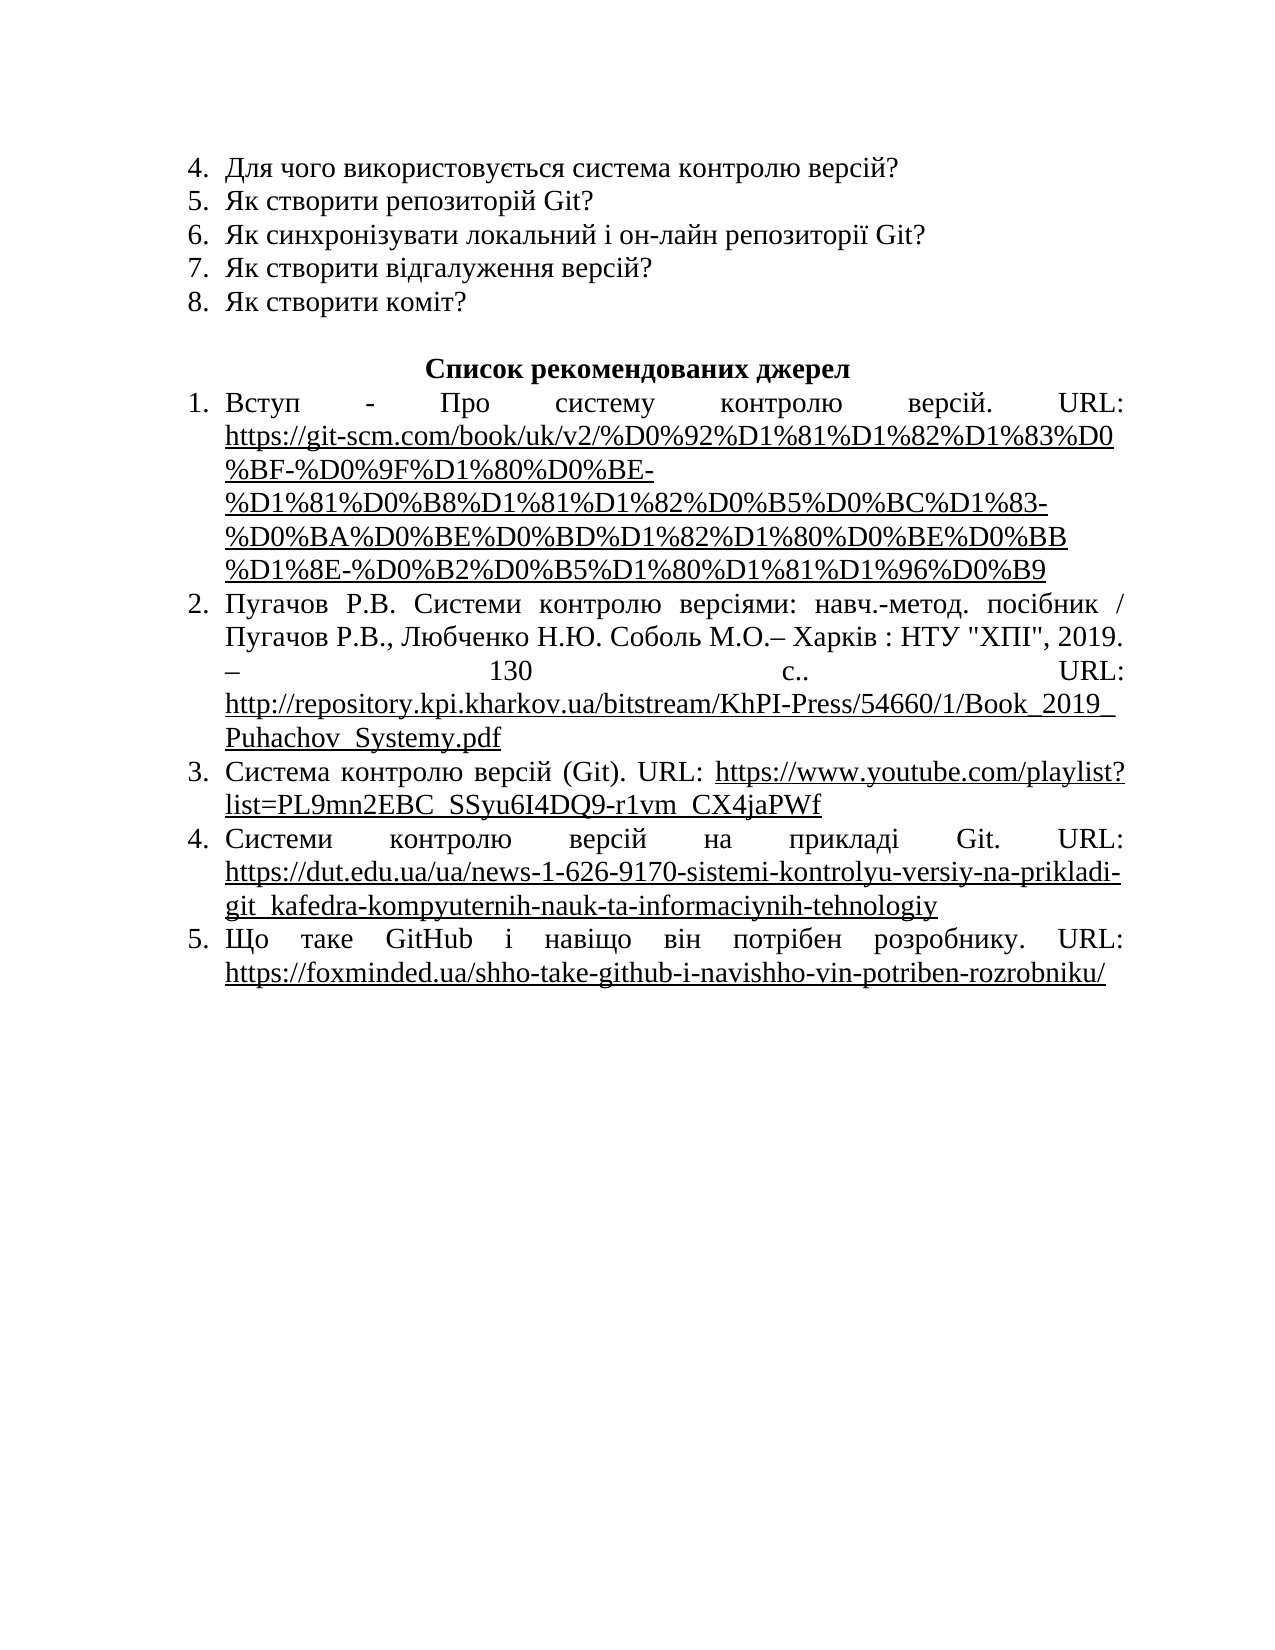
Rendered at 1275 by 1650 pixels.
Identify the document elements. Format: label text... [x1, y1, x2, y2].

list Для чого використовується система контролю версій? [187, 150, 1125, 183]
list Що таке GitHub і навіщо він потрібен розробнику. URL: https://foxminded.ua/shho-take-github-i-navishho-vin-potriben-rozrobniku/ [187, 921, 1125, 988]
list Як створити репозиторій Git? [187, 183, 1125, 217]
list Вступ - Про систему контролю версій. URL: https://git-scm.com/book/uk/v2/%D0%92%D1%81%D1%82%D1%83%D0%BF-%D0%9F%D1%80%D0%BE-%D1%81%D0%B8%D1%81%D1%82%D0%B5%D0%BC%D1%83-%D0%BA%D0%BE%D0%BD%D1%82%D1%80%D0%BE%D0%BB%D1%8E-%D0%B2%D0%B5%D1%80%D1%81%D1%96%D0%B9 [187, 385, 1125, 586]
list Як створити відгалуження версій? [187, 251, 1125, 284]
list Як створити коміт? [187, 284, 1125, 318]
list Як синхронізувати локальний і он-лайн репозиторії Git? [187, 217, 1125, 251]
list Системи контролю версій на прикладі Git. URL: https://dut.edu.ua/ua/news-1-626-9170-sistemi-kontrolyu-versiy-na-prikladi-git_kafedra-kompyuternih-nauk-ta-informaciynih-tehnologiy [187, 821, 1125, 921]
list Пугачов Р.В. Системи контролю версіями: навч.-метод. посібник / Пугачов Р.В., Любченко Н.Ю. Соболь М.О.– Харків : НТУ "ХПІ", 2019. – 130 с.. URL: http://repository.kpi.kharkov.ua/bitstream/KhPI-Press/54660/1/Book_2019_Puhachov_Systemy.pdf [187, 586, 1125, 754]
text Список рекомендованих джерел [150, 351, 1125, 385]
list Система контролю версій (Git). URL: https://www.youtube.com/playlist?list=PL9mn2EBC_SSyu6I4DQ9-r1vm_CX4jaPWf [187, 754, 1125, 821]
